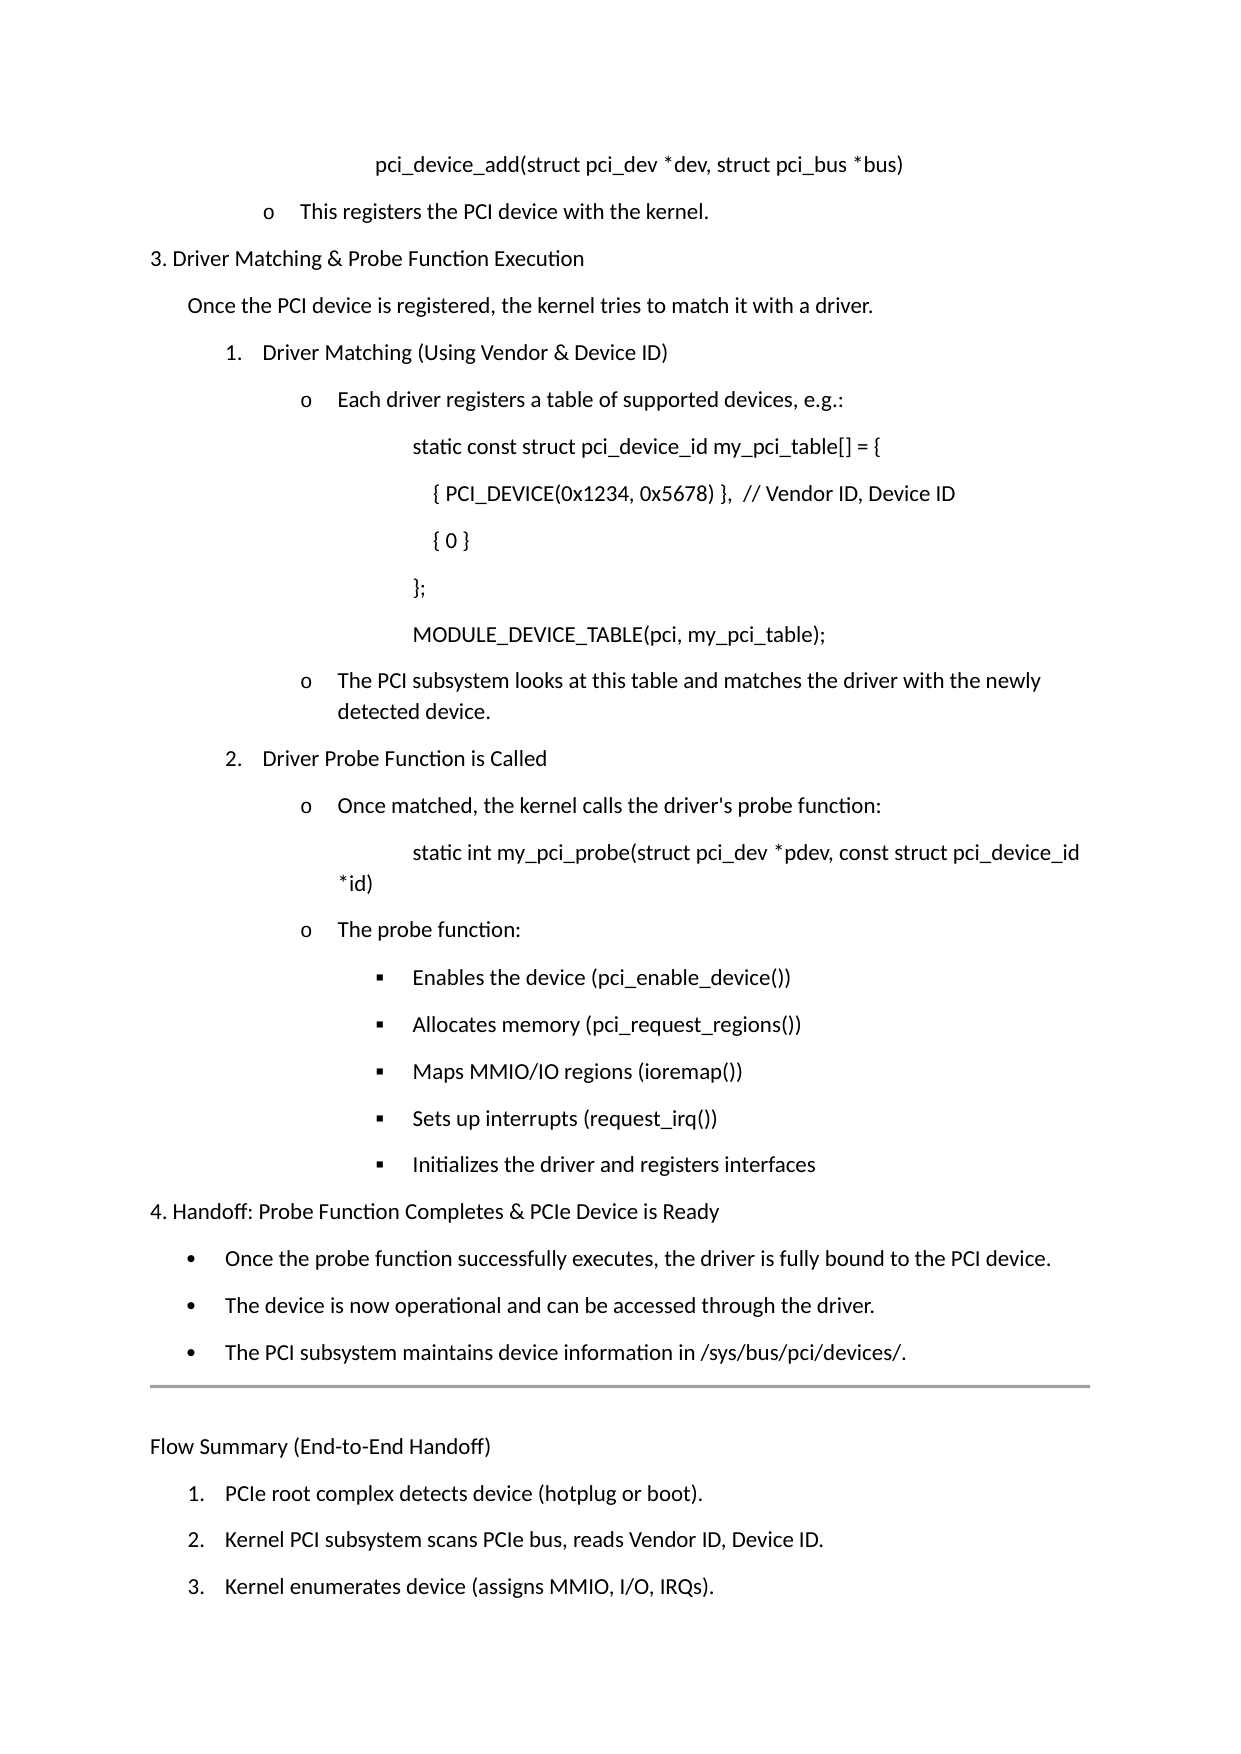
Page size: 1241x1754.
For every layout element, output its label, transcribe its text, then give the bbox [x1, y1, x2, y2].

text MODULE_DEVICE_TABLE(pci, my_pci_table); [412, 620, 1090, 648]
text 3. Driver Matching & Probe Function Execution [150, 244, 1090, 272]
text Once the PCI device is registered, the kernel tries to match it with a driver. [187, 291, 1090, 319]
text pci_device_add(struct pci_dev *dev, struct pci_bus *bus) [300, 150, 1090, 178]
list Kernel enumerates device (assigns MMIO, I/O, IRQs). [187, 1572, 1090, 1600]
list Allocates memory (pci_request_regions()) [375, 1010, 1090, 1038]
text Flow Summary (End-to-End Handoff) [150, 1432, 1090, 1460]
list Enables the device (pci_enable_device()) [375, 963, 1090, 991]
list The device is now operational and can be accessed through the driver. [187, 1291, 1090, 1319]
list Driver Probe Function is Called [225, 744, 1090, 772]
text 4. Handoff: Probe Function Completes & PCIe Device is Ready [150, 1197, 1090, 1225]
list The probe function: [300, 916, 1090, 944]
list Driver Matching (Using Vendor & Device ID) [225, 338, 1090, 366]
text { PCI_DEVICE(0x1234, 0x5678) }, // Vendor ID, Device ID [412, 479, 1090, 507]
list PCIe root complex detects device (hotplug or boot). [187, 1479, 1090, 1507]
text }; [412, 573, 1090, 601]
list The PCI subsystem looks at this table and matches the driver with the newly detected device. [300, 667, 1090, 725]
list Each driver registers a table of supported devices, e.g.: [300, 385, 1090, 413]
list Initializes the driver and registers interfaces [375, 1151, 1090, 1178]
list Once matched, the kernel calls the driver's probe function: [300, 791, 1090, 820]
list Kernel PCI subsystem scans PCIe bus, reads Vendor ID, Device ID. [187, 1526, 1090, 1553]
list Maps MMIO/IO regions (ioremap()) [375, 1057, 1090, 1085]
list Once the probe function successfully executes, the driver is fully bound to the PCI device. [187, 1244, 1090, 1272]
text static int my_pci_probe(struct pci_dev *pdev, const struct pci_device_id *id) [337, 838, 1090, 897]
text static const struct pci_device_id my_pci_table[] = { [412, 432, 1090, 460]
list This registers the PCI device with the kernel. [262, 197, 1090, 225]
list Sets up interrupts (request_irq()) [375, 1104, 1090, 1132]
text { 0 } [412, 526, 1090, 554]
list The PCI subsystem maintains device information in /sys/bus/pci/devices/. [187, 1338, 1090, 1366]
